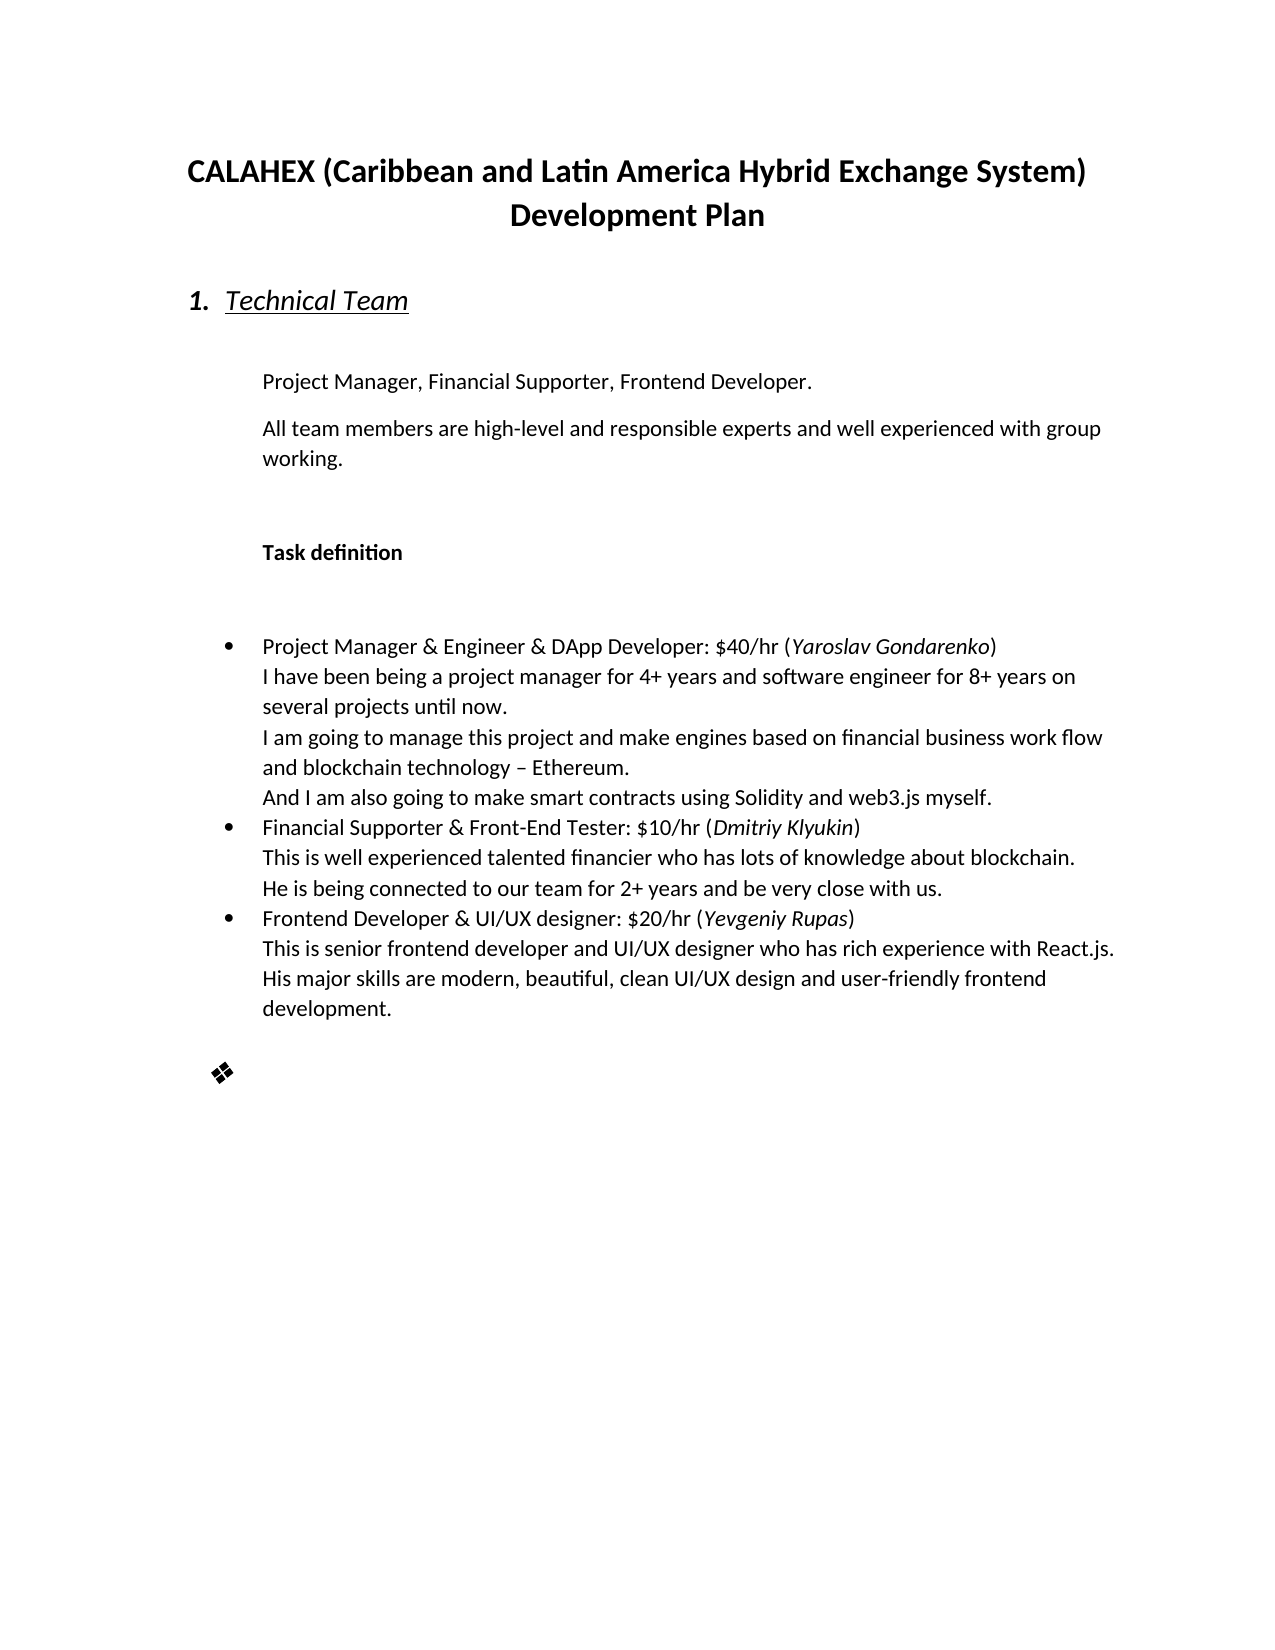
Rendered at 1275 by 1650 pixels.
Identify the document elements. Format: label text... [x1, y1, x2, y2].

list Frontend Developer & UI/UX designer: $20/hr (Yevgeniy Rupas) [225, 904, 1125, 932]
list Project Manager & Engineer & DApp Developer: $40/hr (Yaroslav Gondarenko) [225, 632, 1125, 660]
list Technical Team [187, 282, 1125, 318]
text CALAHEX (Caribbean and Latin America Hybrid Exchange System) Development Plan [150, 150, 1125, 235]
text All team members are high-level and responsible experts and well experienced with group working. [262, 414, 1125, 473]
text Task definition [262, 538, 1125, 566]
list And I am also going to make smart contracts using Solidity and web3.js myself. [262, 783, 1125, 811]
text Project Manager, Financial Supporter, Frontend Developer. [225, 367, 1125, 396]
list I am going to manage this project and make engines based on financial business work flow and blockchain technology – Ethereum. [262, 723, 1125, 781]
list I have been being a project manager for 4+ years and software engineer for 8+ years on several projects until now. [262, 662, 1125, 721]
list This is senior frontend developer and UI/UX designer who has rich experience with React.js. [262, 934, 1125, 962]
list This is well experienced talented financier who has lots of knowledge about blockchain. [262, 843, 1125, 872]
list Financial Supporter & Front-End Tester: $10/hr (Dmitriy Klyukin) [225, 813, 1125, 841]
list His major skills are modern, beautiful, clean UI/UX design and user-friendly frontend development. [262, 964, 1125, 1023]
list He is being connected to our team for 2+ years and be very close with us. [262, 874, 1125, 902]
